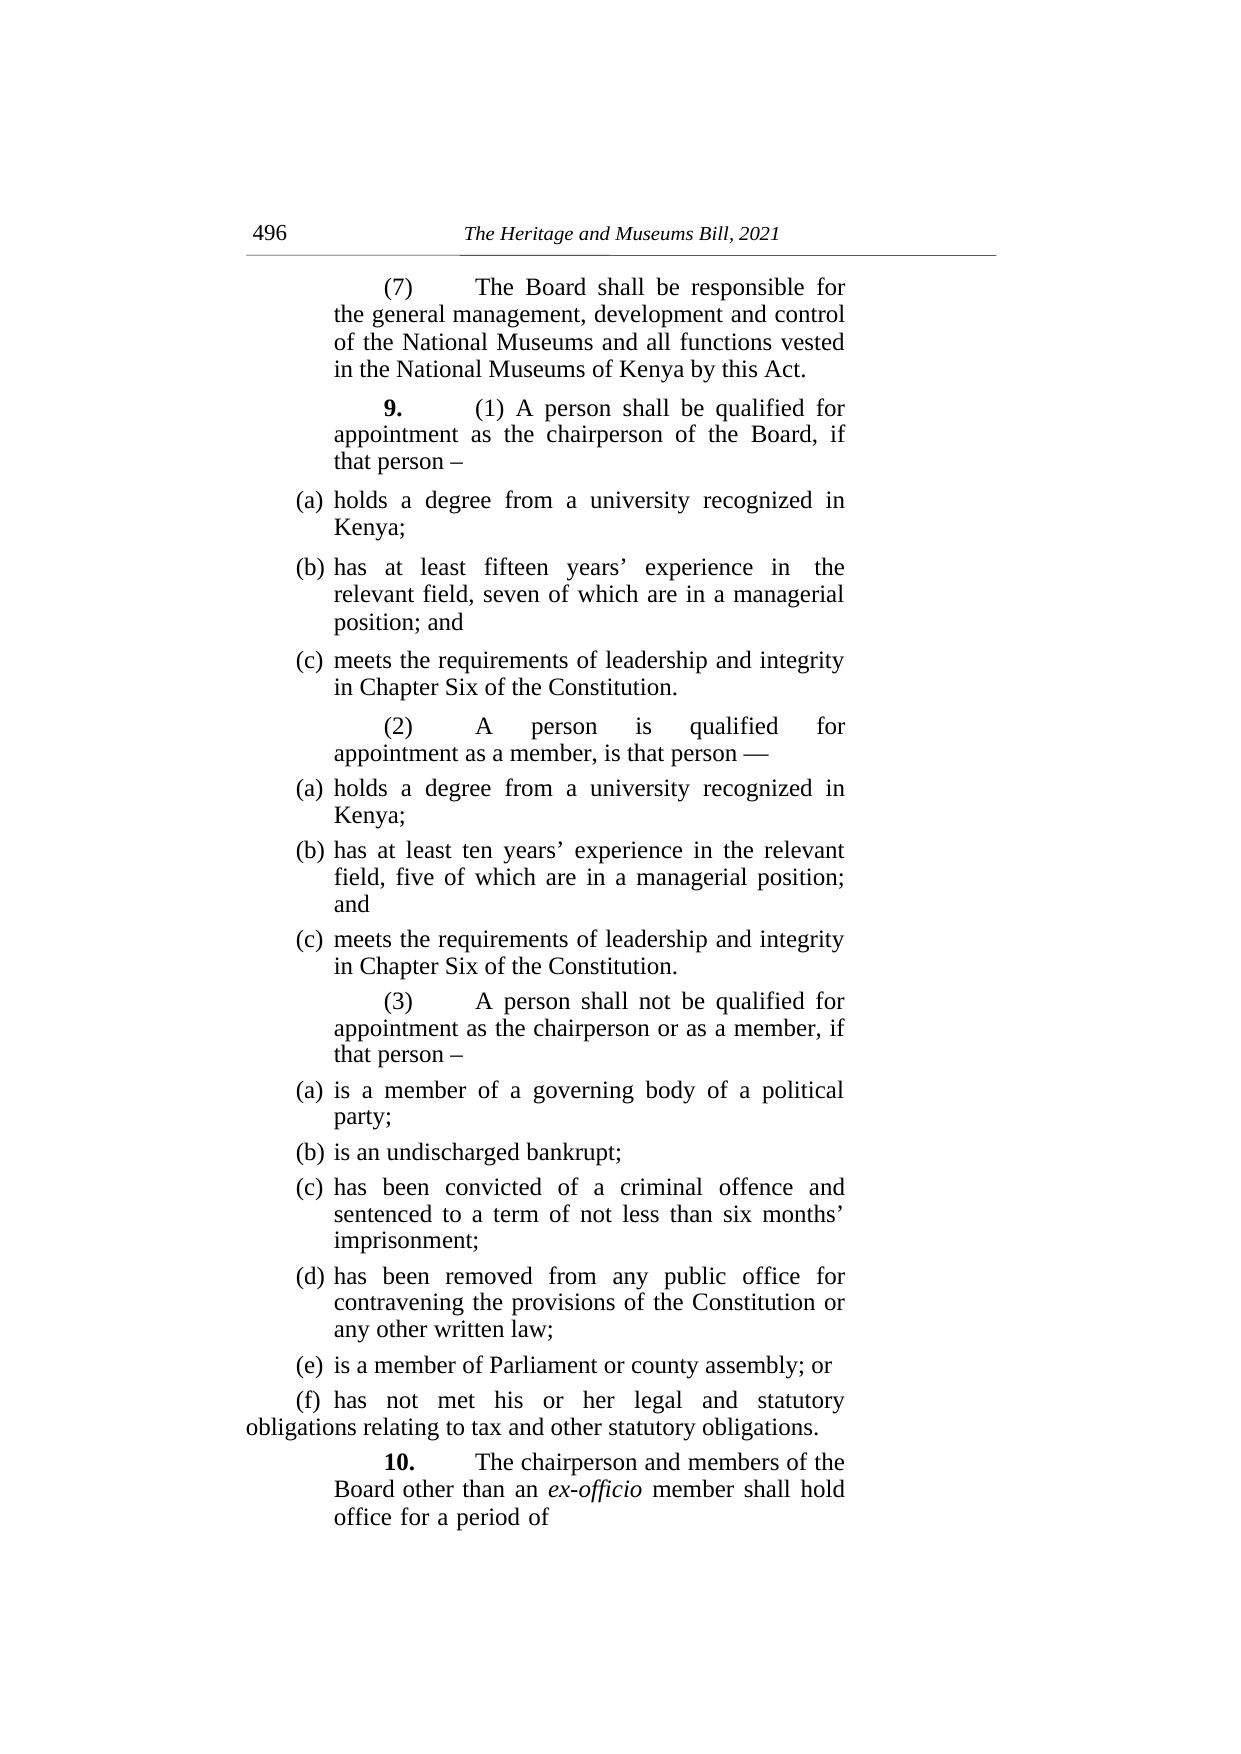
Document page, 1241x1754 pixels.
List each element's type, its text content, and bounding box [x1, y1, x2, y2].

list meets the requirements of leadership and integrity in Chapter Six of the Constitution. [296, 926, 845, 979]
list has been convicted of a criminal offence and sentenced to a term of not less than six months’ imprisonment; [296, 1174, 845, 1254]
list A person shall not be qualified for appointment as the chairperson or as a member, if that person – [333, 988, 845, 1068]
list has not met his or her legal and statutory obligations relating to tax and other statutory obligations. [246, 1387, 845, 1440]
list has at least fifteen years’ experience in the relevant field, seven of which are in a managerial position; and [296, 553, 845, 635]
list holds a degree from a university recognized in Kenya; [296, 488, 845, 541]
list meets the requirements of leadership and integrity in Chapter Six of the Constitution. [296, 648, 845, 701]
list has at least ten years’ experience in the relevant field, five of which are in a managerial position; and [296, 837, 845, 918]
list has been removed from any public office for contravening the provisions of the Constitution or any other written law; [296, 1263, 845, 1343]
list The Board shall be responsible for the general management, development and control of the National Museums and all functions vested in the National Museums of Kenya by this Act. [333, 273, 845, 383]
list (1) A person shall be qualified for appointment as the chairperson of the Board, if that person – [333, 395, 845, 475]
list is a member of a governing body of a political party; [296, 1077, 845, 1130]
list The chairperson and members of the Board other than an ex-officio member shall hold office for a period of [333, 1448, 845, 1530]
list A person is qualified for appointment as a member, is that person — [333, 714, 845, 766]
list is an undischarged bankrupt; [296, 1137, 845, 1166]
list is a member of Parliament or county assembly; or [296, 1350, 845, 1379]
list holds a degree from a university recognized in Kenya; [296, 776, 845, 828]
